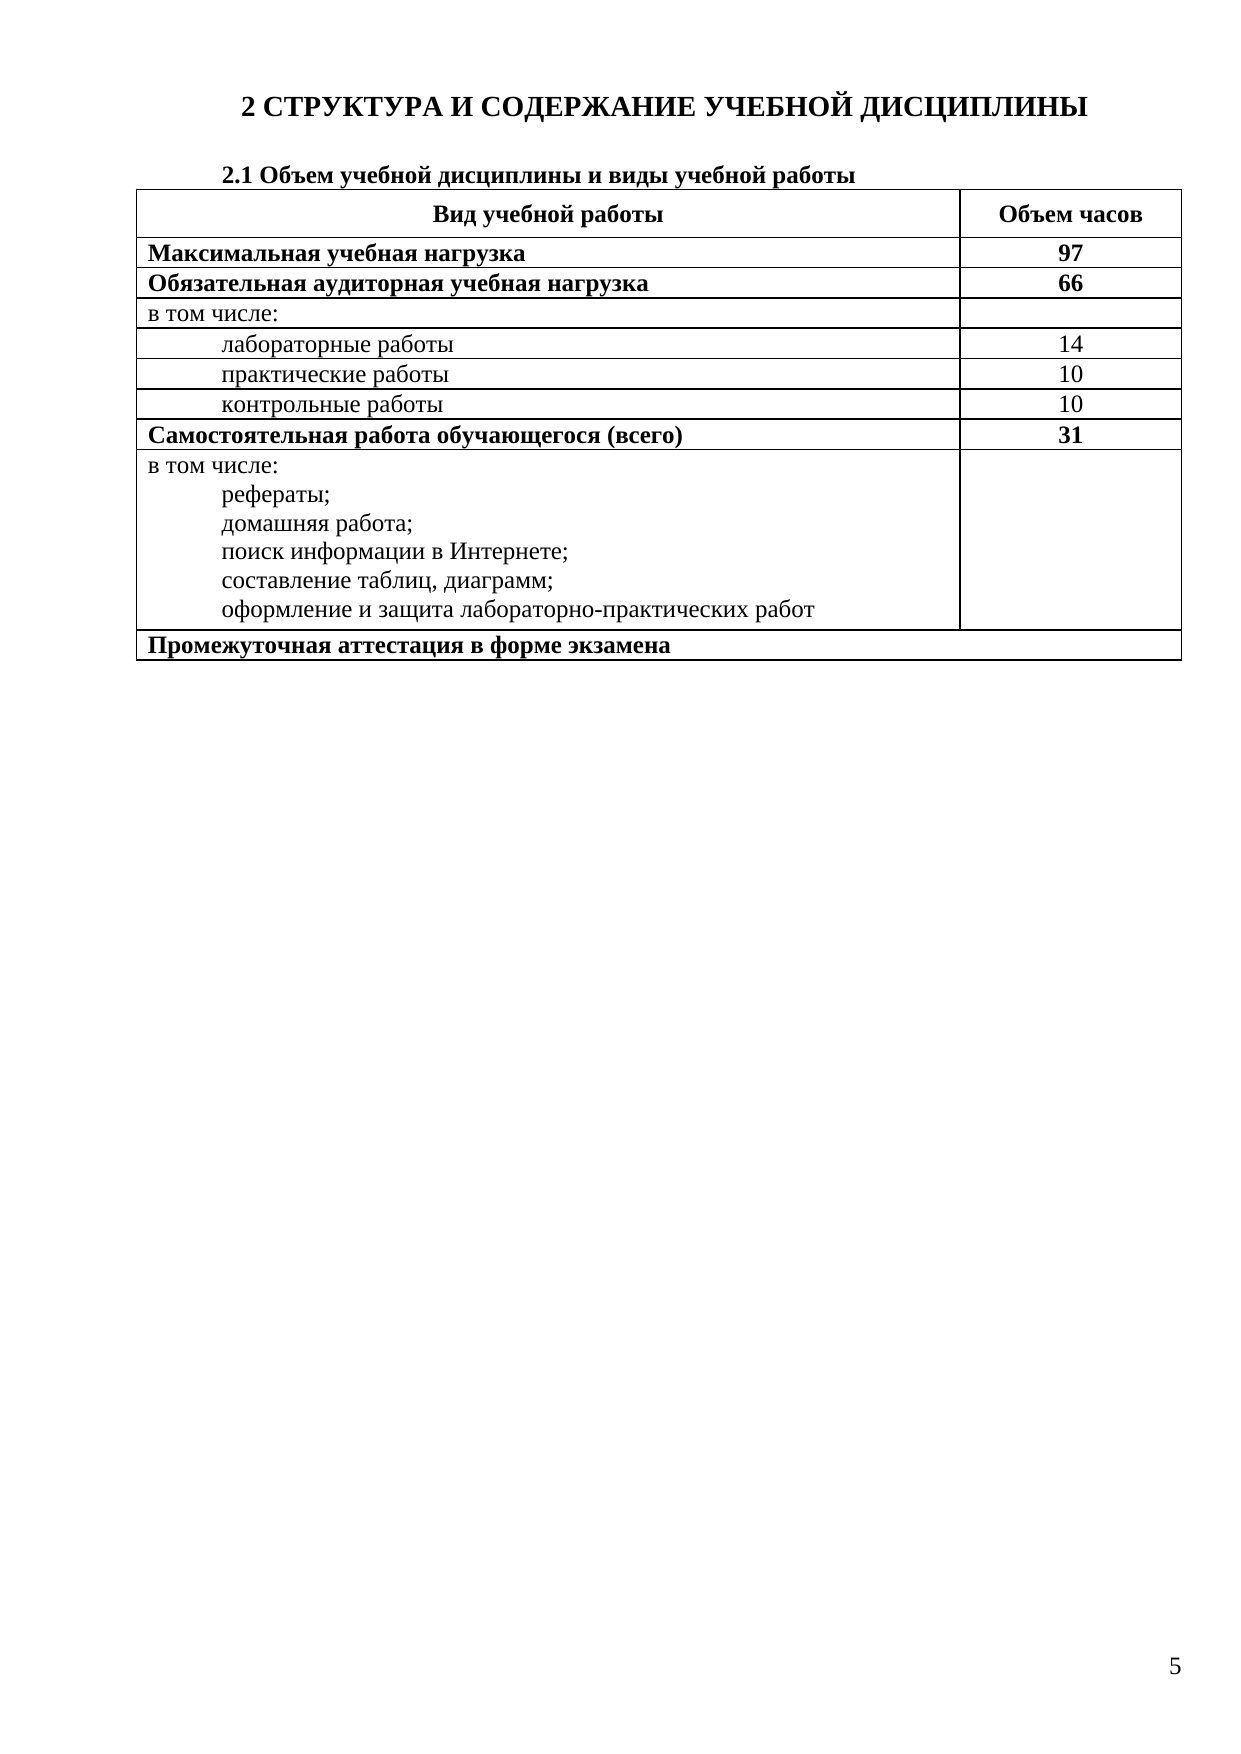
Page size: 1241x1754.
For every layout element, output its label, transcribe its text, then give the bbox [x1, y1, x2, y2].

table_cell [961, 450, 1181, 629]
table_cell в том числе: рефераты; домашняя работа; поиск информации в Интернете; составление таблиц, диаграмм; оформление и защита лабораторно-практических работ [137, 450, 959, 629]
table_cell 66 [961, 268, 1181, 297]
table_header Вид учебной работы [137, 190, 959, 236]
table_cell Обязательная аудиторная учебная нагрузка [137, 268, 959, 297]
table_cell контрольные работы [137, 390, 959, 418]
table_cell лабораторные работы [137, 329, 959, 358]
table_cell Самостоятельная работа обучающегося (всего) [137, 420, 959, 448]
table_cell Промежуточная аттестация в форме экзамена [137, 631, 1181, 659]
table_cell 31 [961, 420, 1181, 448]
table_header Объем часов [961, 190, 1181, 236]
table_cell 97 [961, 238, 1181, 267]
table_cell практические работы [137, 359, 959, 388]
text 2.1 Объем учебной дисциплины и виды учебной работы [148, 160, 1181, 188]
table_cell 10 [961, 359, 1181, 388]
table_cell Максимальная учебная нагрузка [137, 238, 959, 267]
table_cell [961, 299, 1181, 327]
table_cell в том числе: [137, 299, 959, 327]
table_cell 14 [961, 329, 1181, 358]
subtitle 2 Структура и содержание учебной дисциплины [148, 89, 1181, 122]
table_cell 10 [961, 390, 1181, 418]
